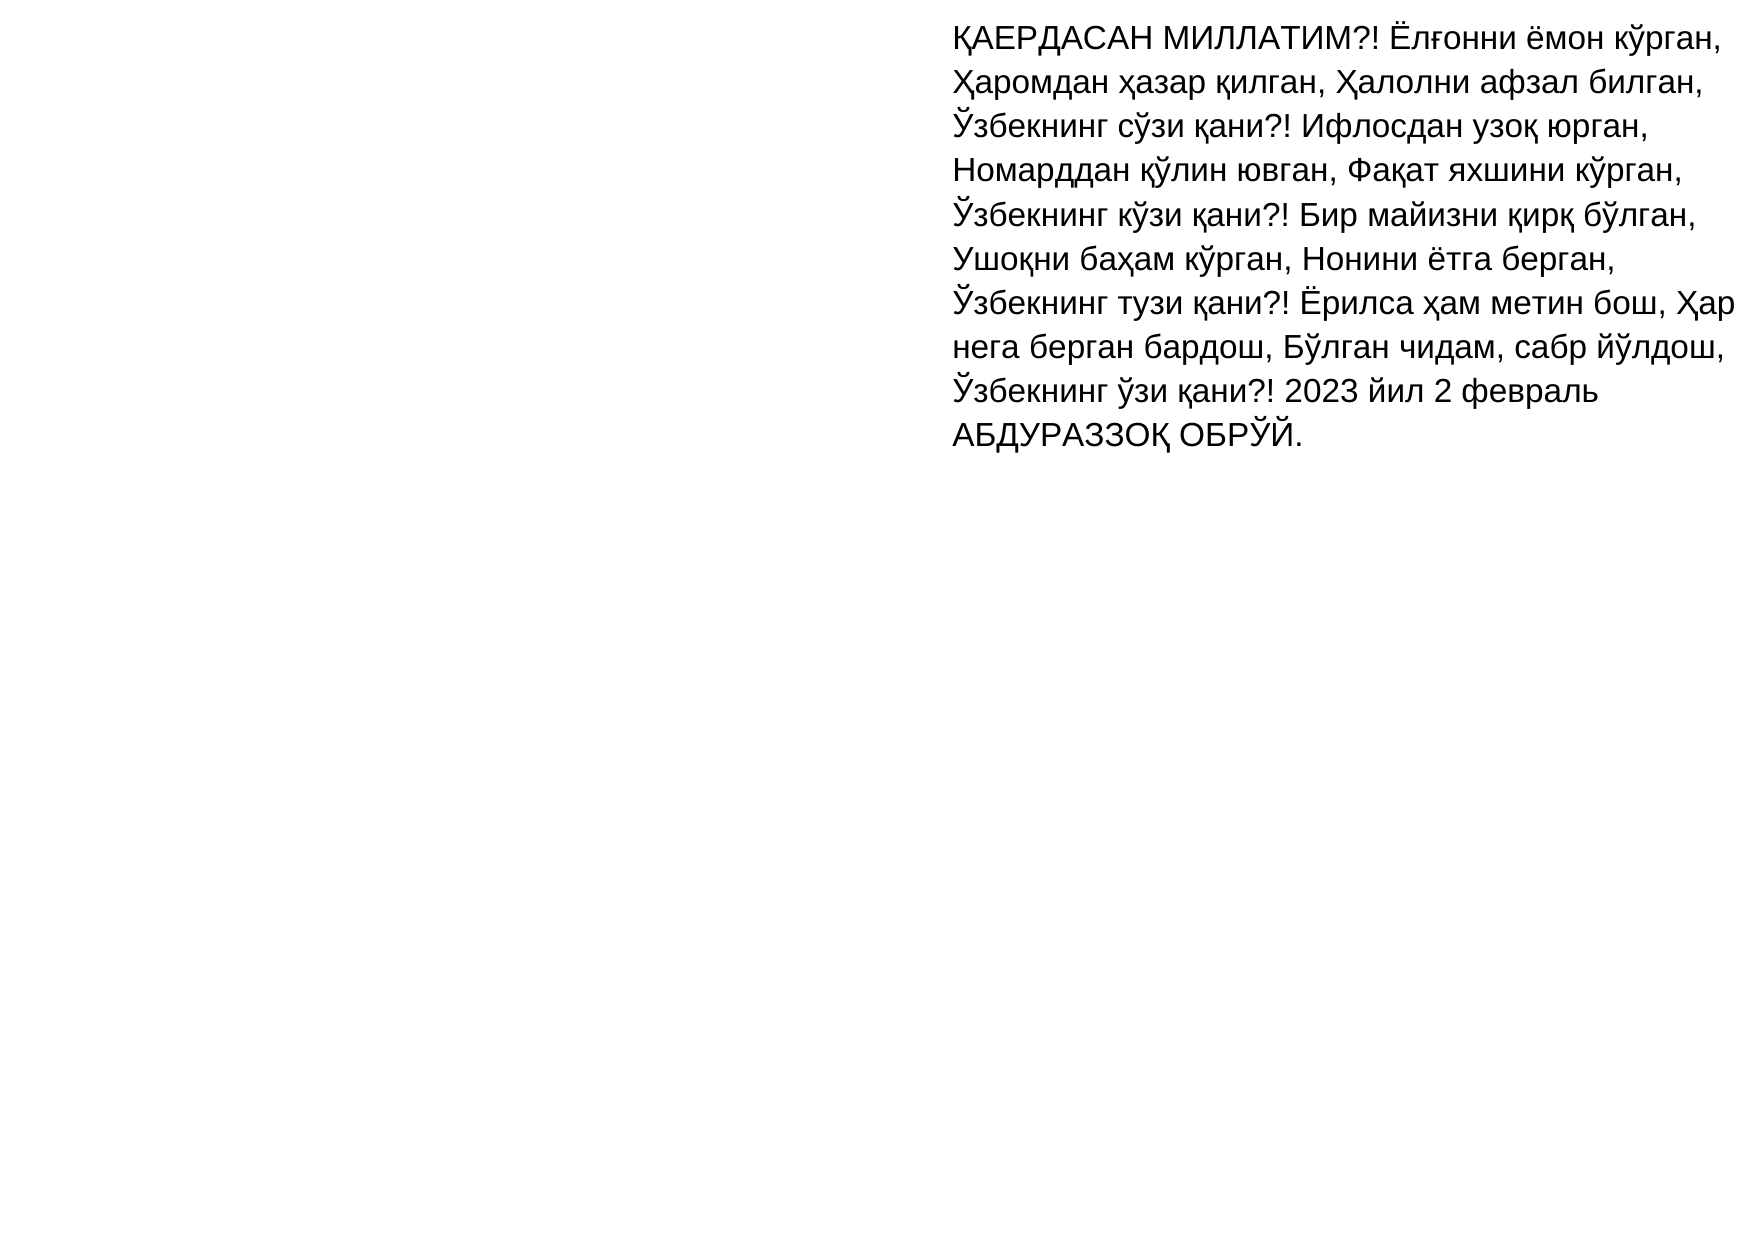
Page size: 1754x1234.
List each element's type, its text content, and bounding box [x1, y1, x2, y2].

text ҚАЕРДАСАН МИЛЛАТИМ?! Ёлғонни ёмон кўрган, Ҳаромдан ҳазар қилган, Ҳалолни афзал билган, Ўзбекнинг сўзи қани?! Ифлосдан узоқ юрган, Номарддан қўлин ювган, Фақат яхшини кўрган, Ўзбекнинг кўзи қани?! Бир майизни қирқ бўлган, Ушоқни баҳам кўрган, Нонини ётга берган, Ўзбекнинг тузи қани?! Ёрилса ҳам метин бош, Ҳар нега берган бардош, Бўлган чидам, сабр йўлдош, Ўзбекнинг ўзи қани?! 2023 йил 2 февраль АБДУРАЗЗОҚ ОБРЎЙ. [952, 18, 1754, 454]
